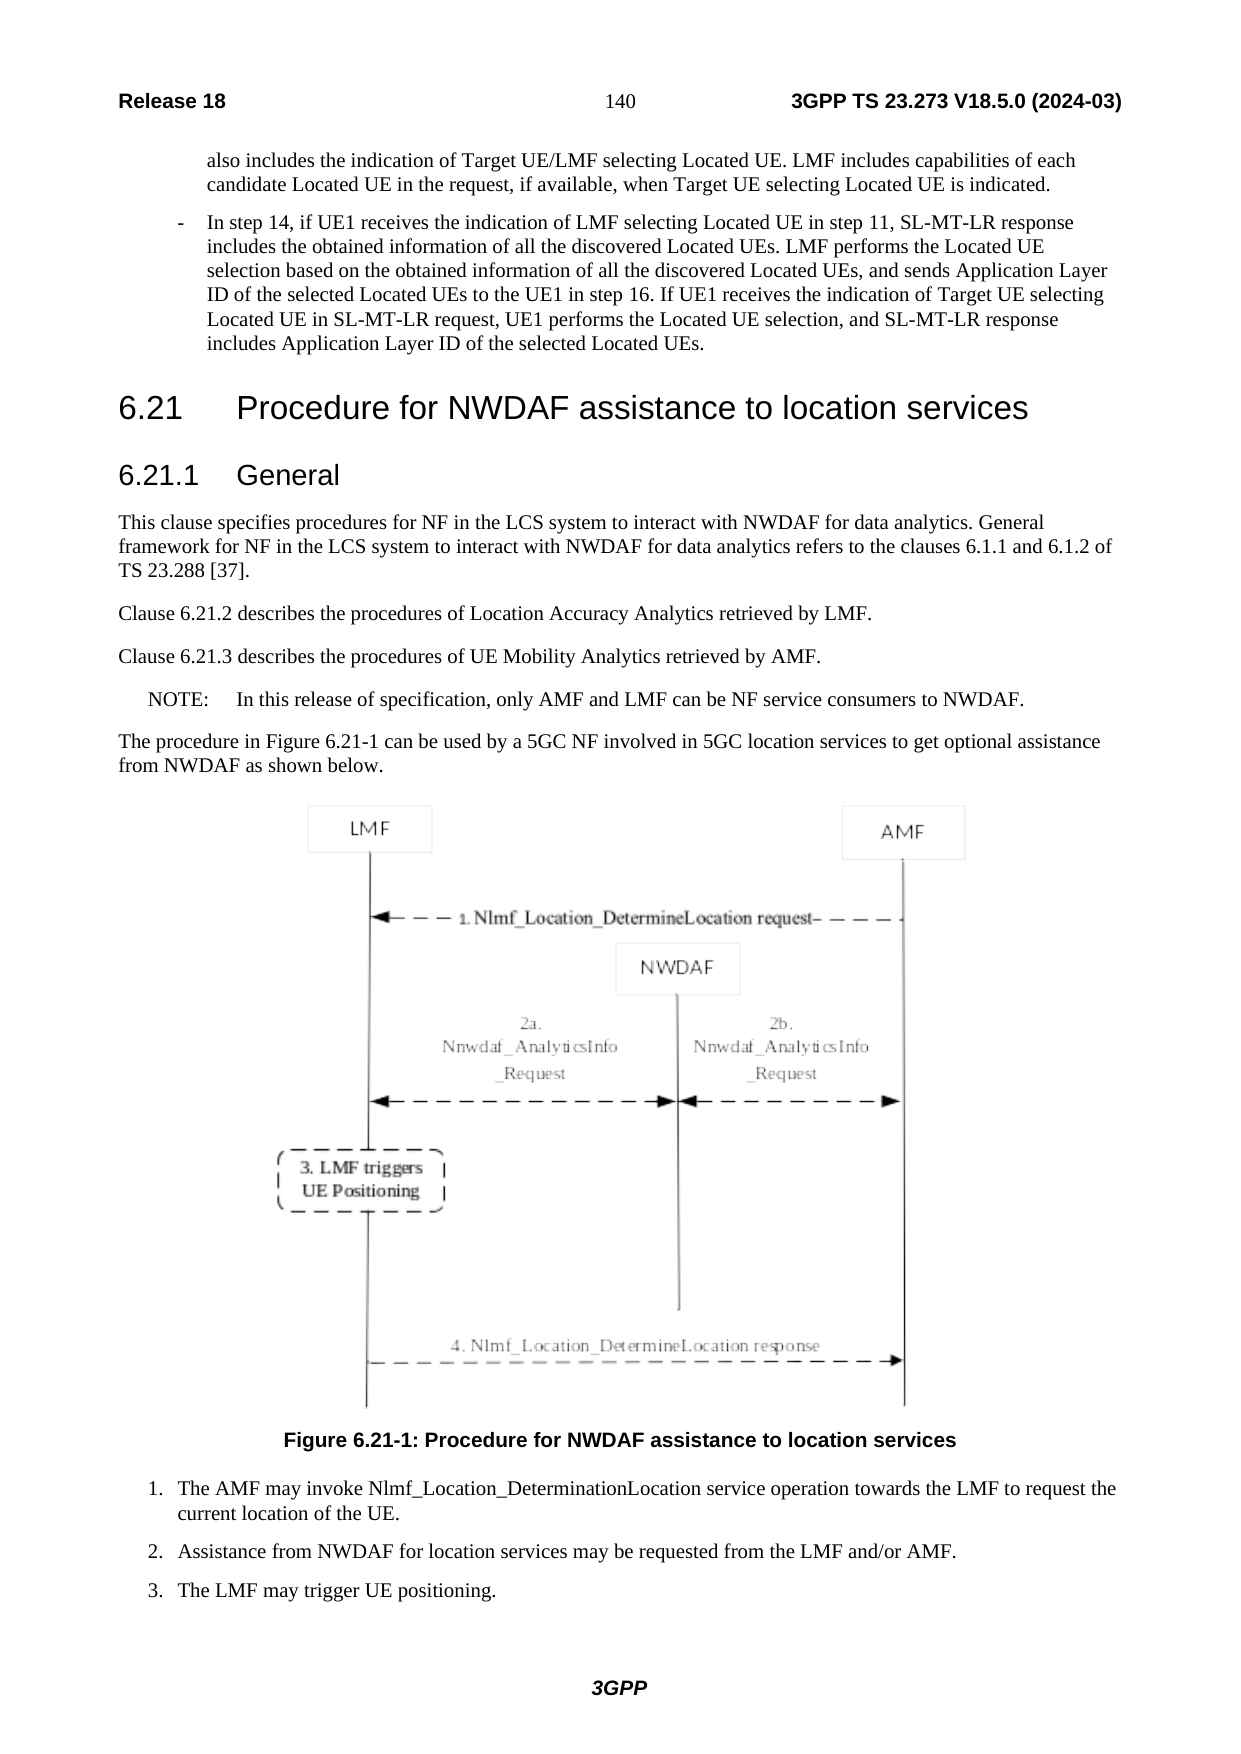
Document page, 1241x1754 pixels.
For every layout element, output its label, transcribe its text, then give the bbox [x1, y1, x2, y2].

subtitle 6.21.1 General [118, 458, 1122, 491]
text 1. The AMF may invoke Nlmf_Location_DeterminationLocation service operation towards the LMF to request the current location of the UE. [148, 1476, 1122, 1524]
text Clause 6.21.3 describes the procedures of UE Mobility Analytics retrieved by AMF. [118, 644, 1122, 668]
text Clause 6.21.2 describes the procedures of Location Accuracy Analytics retrieved by LMF. [118, 601, 1122, 625]
text 3. The LMF may trigger UE positioning. [148, 1578, 1122, 1602]
text NOTE: In this release of specification, only AMF and LMF can be NF service consumers to NWDAF. [148, 686, 1122, 711]
text Figure 6.21-1: Procedure for NWDAF assistance to location services [118, 1427, 1122, 1451]
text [177, 147, 1122, 196]
text - In step 14, if UE1 receives the indication of LMF selecting Located UE in step 11, SL-MT-LR response includes the obtained information of all the discovered Located UEs. LMF performs the Located UE selection based on the obtained information of all the discovered Located UEs, and sends Application Layer ID of the selected Located UEs to the UE1 in step 16. If UE1 receives the indication of Target UE selecting Located UE in SL-MT-LR request, UE1 performs the Located UE selection, and SL-MT-LR response includes Application Layer ID of the selected Located UEs. [177, 210, 1122, 354]
text This clause specifies procedures for NF in the LCS system to interact with NWDAF for data analytics. General framework for NF in the LCS system to interact with NWDAF for data analytics refers to the clauses 6.1.1 and 6.1.2 of TS 23.288 [37]. [118, 510, 1122, 582]
text 2. Assistance from NWDAF for location services may be requested from the LMF and/or AMF. [148, 1539, 1122, 1563]
subtitle 6.21 Procedure for NWDAF assistance to location services [118, 388, 1122, 426]
text The procedure in Figure 6.21-1 can be used by a 5GC NF involved in 5GC location services to get optional assistance from NWDAF as shown below. [118, 729, 1122, 777]
